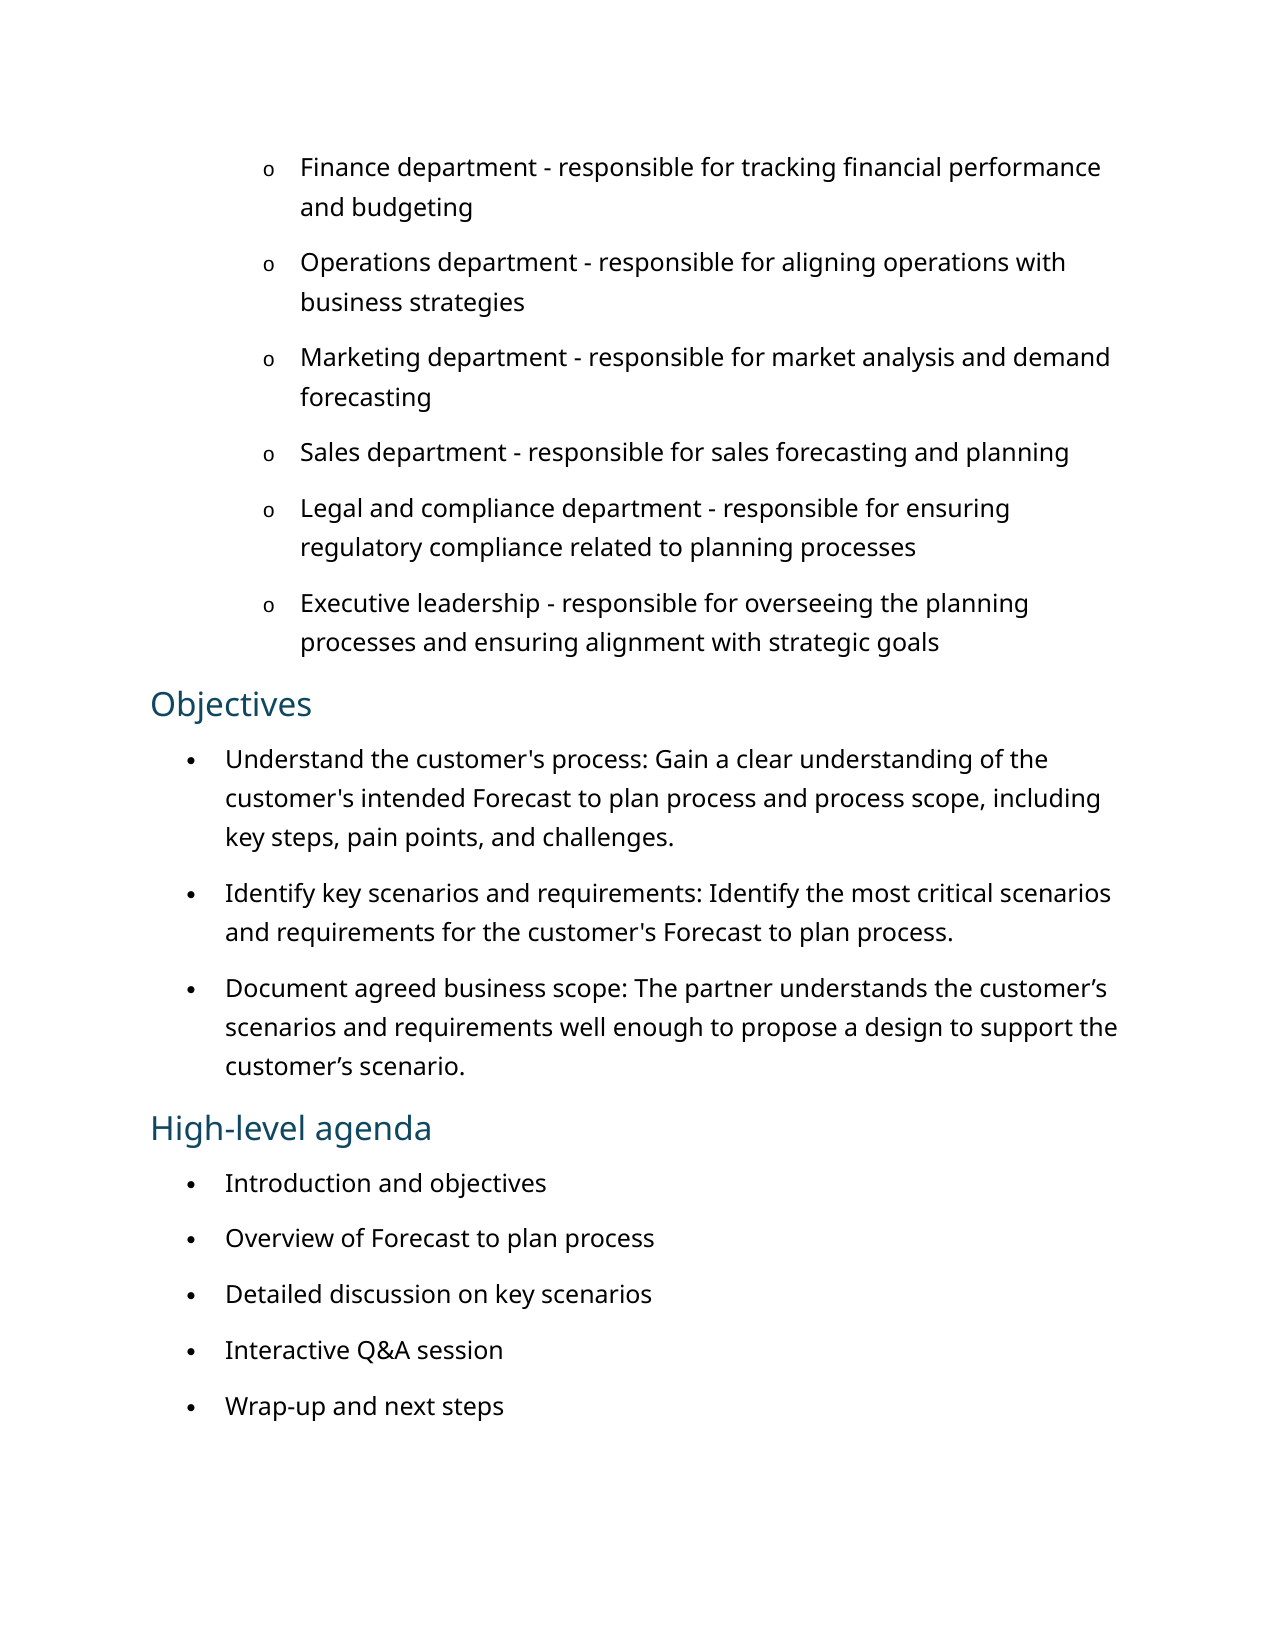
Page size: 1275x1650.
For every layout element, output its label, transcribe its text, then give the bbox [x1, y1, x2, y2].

list Finance department - responsible for tracking financial performance and budgeting [262, 150, 1125, 223]
list Operations department - responsible for aligning operations with business strategies [262, 245, 1125, 318]
list Wrap-up and next steps [187, 1388, 1125, 1423]
list Interactive Q&A session [187, 1333, 1125, 1367]
list Legal and compliance department - responsible for ensuring regulatory compliance related to planning processes [262, 491, 1125, 564]
subtitle Objectives [150, 681, 1125, 726]
list Executive leadership - responsible for overseeing the planning processes and ensuring alignment with strategic goals [262, 586, 1125, 659]
list Identify key scenarios and requirements: Identify the most critical scenarios and requirements for the customer's Forecast to plan process. [187, 876, 1125, 949]
list Overview of Forecast to plan process [187, 1221, 1125, 1255]
list Detailed discussion on key scenarios [187, 1277, 1125, 1311]
subtitle High-level agenda [150, 1105, 1125, 1150]
list Understand the customer's process: Gain a clear understanding of the customer's intended Forecast to plan process and process scope, including key steps, pain points, and challenges. [187, 741, 1125, 854]
list Sales department - responsible for sales forecasting and planning [262, 435, 1125, 469]
list Document agreed business scope: The partner understands the customer’s scenarios and requirements well enough to propose a design to support the customer’s scenario. [187, 971, 1125, 1083]
list Marketing department - responsible for market analysis and demand forecasting [262, 340, 1125, 413]
list Introduction and objectives [187, 1165, 1125, 1199]
